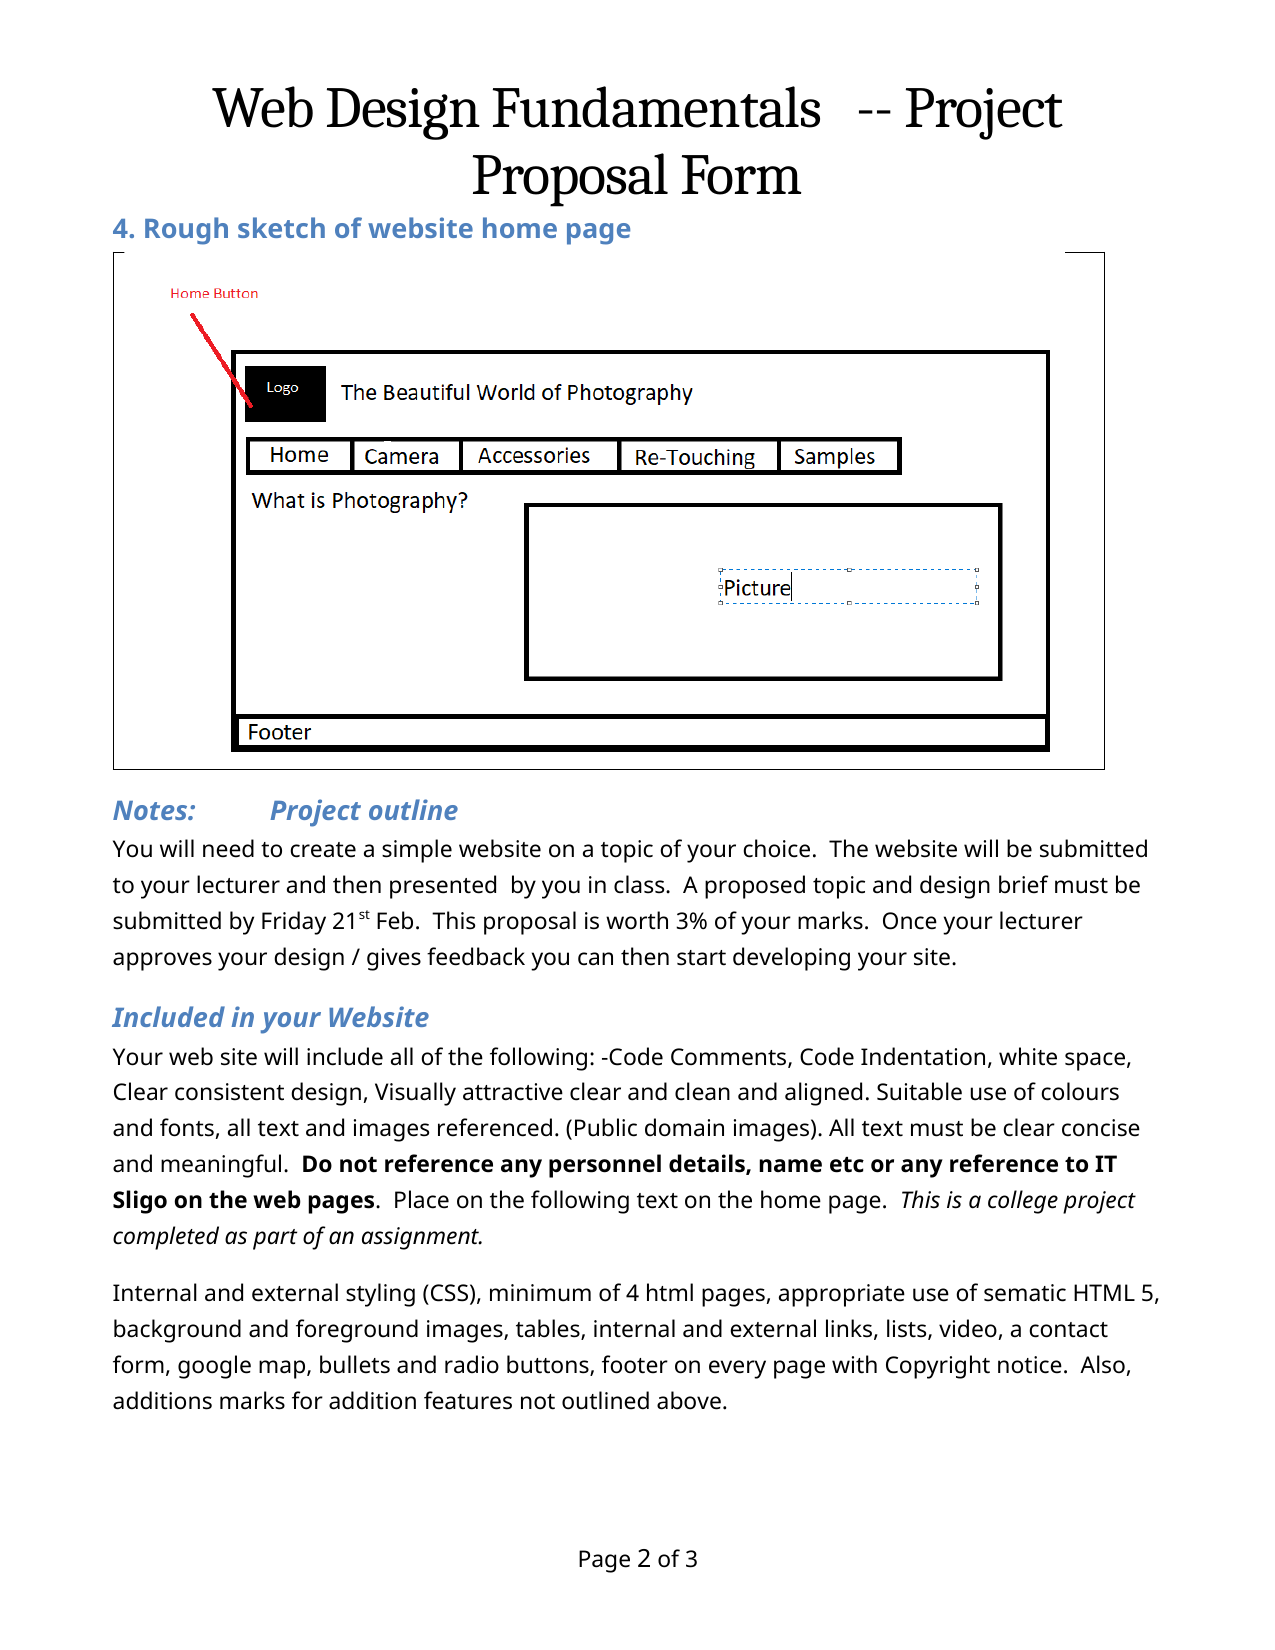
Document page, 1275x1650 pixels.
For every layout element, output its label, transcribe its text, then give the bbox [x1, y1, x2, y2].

text Internal and external styling (CSS), minimum of 4 html pages, appropriate use of sematic HTML 5, background and foreground images, tables, internal and external links, lists, video, a contact form, google map, bullets and radio buttons, footer on every page with Copyright notice. Also, additions marks for addition features not outlined above. [112, 1277, 1162, 1416]
subtitle Notes: Project outline [112, 791, 1162, 828]
text You will need to create a simple website on a topic of your choice. The website will be submitted to your lecturer and then presented by you in class. A proposed topic and design brief must be submitted by Friday 21st Feb. This proposal is worth 3% of your marks. Once your lecturer approves your design / gives feedback you can then start developing your site. [112, 833, 1162, 972]
picture [124, 252, 1065, 767]
text Your web site will include all of the following: -Code Comments, Code Indentation, white space, Clear consistent design, Visually attractive clear and clean and aligned. Suitable use of colours and fonts, all text and images referenced. (Public domain images). All text must be clear concise and meaningful. Do not reference any personnel details, name etc or any reference to IT Sligo on the web pages. Place on the following text on the home page. This is a college project completed as part of an assignment. [112, 1040, 1162, 1251]
table_header [114, 253, 1104, 769]
subtitle 4. Rough sketch of website home page [112, 209, 1162, 246]
subtitle Included in your Website [112, 998, 1162, 1035]
